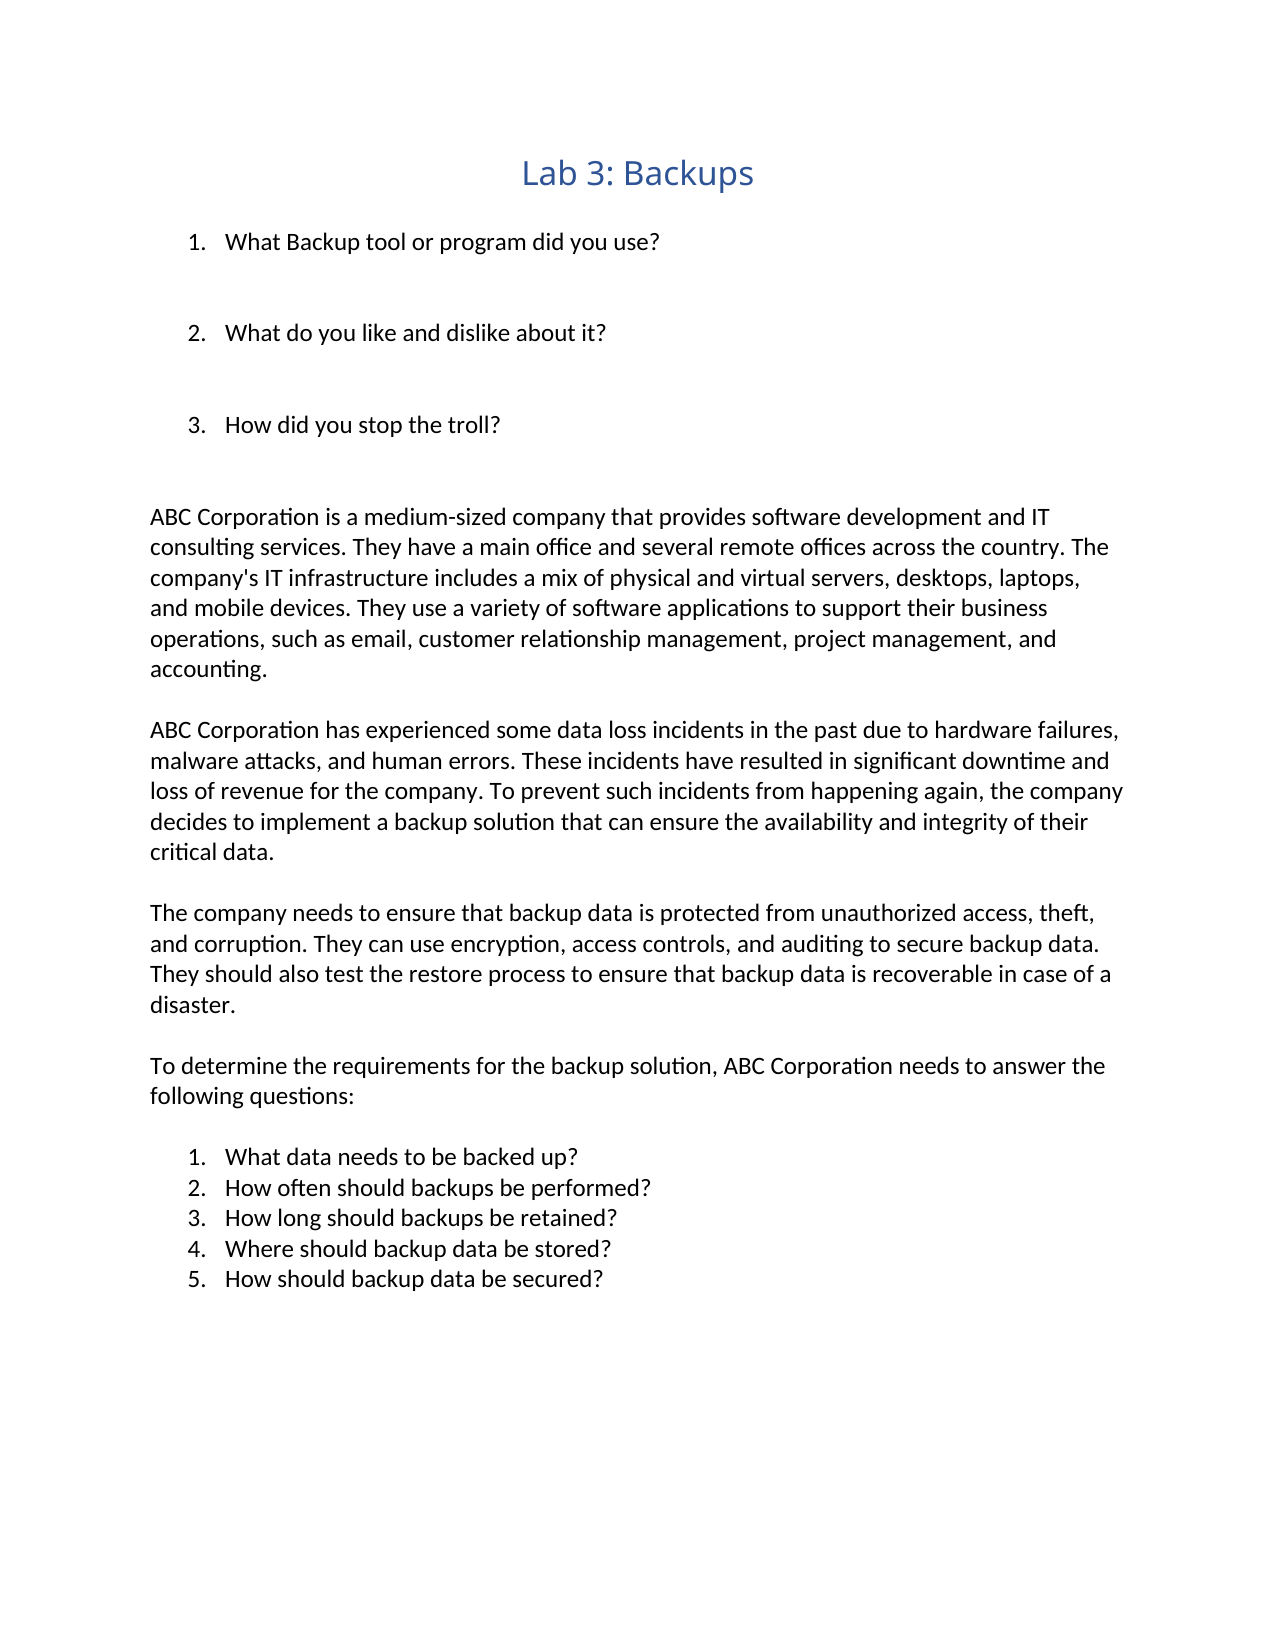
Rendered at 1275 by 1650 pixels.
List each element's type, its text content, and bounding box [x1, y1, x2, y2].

text The company needs to ensure that backup data is protected from unauthorized access, theft, and corruption. They can use encryption, access controls, and auditing to secure backup data. They should also test the restore process to ensure that backup data is recoverable in case of a disaster. [150, 897, 1125, 1019]
list What do you like and dislike about it? [187, 317, 1125, 348]
text ABC Corporation has experienced some data loss incidents in the past due to hardware failures, malware attacks, and human errors. These incidents have resulted in significant downtime and loss of revenue for the company. To prevent such incidents from happening again, the company decides to implement a backup solution that can ensure the availability and integrity of their critical data. [150, 714, 1125, 867]
text ABC Corporation is a medium-sized company that provides software development and IT consulting services. They have a main office and several remote offices across the country. The company's IT infrastructure includes a mix of physical and virtual servers, desktops, laptops, and mobile devices. They use a variety of software applications to support their business operations, such as email, customer relationship management, project management, and accounting. [150, 501, 1125, 684]
list What Backup tool or program did you use? [187, 226, 1125, 256]
text To determine the requirements for the backup solution, ABC Corporation needs to answer the following questions: [150, 1050, 1125, 1111]
list How often should backups be performed? [187, 1172, 1125, 1203]
list Where should backup data be stored? [187, 1233, 1125, 1264]
list What data needs to be backed up? [187, 1142, 1125, 1172]
list How long should backups be retained? [187, 1203, 1125, 1233]
text Lab 3: Backups [150, 150, 1125, 195]
list How should backup data be secured? [187, 1264, 1125, 1294]
list How did you stop the troll? [187, 409, 1125, 439]
